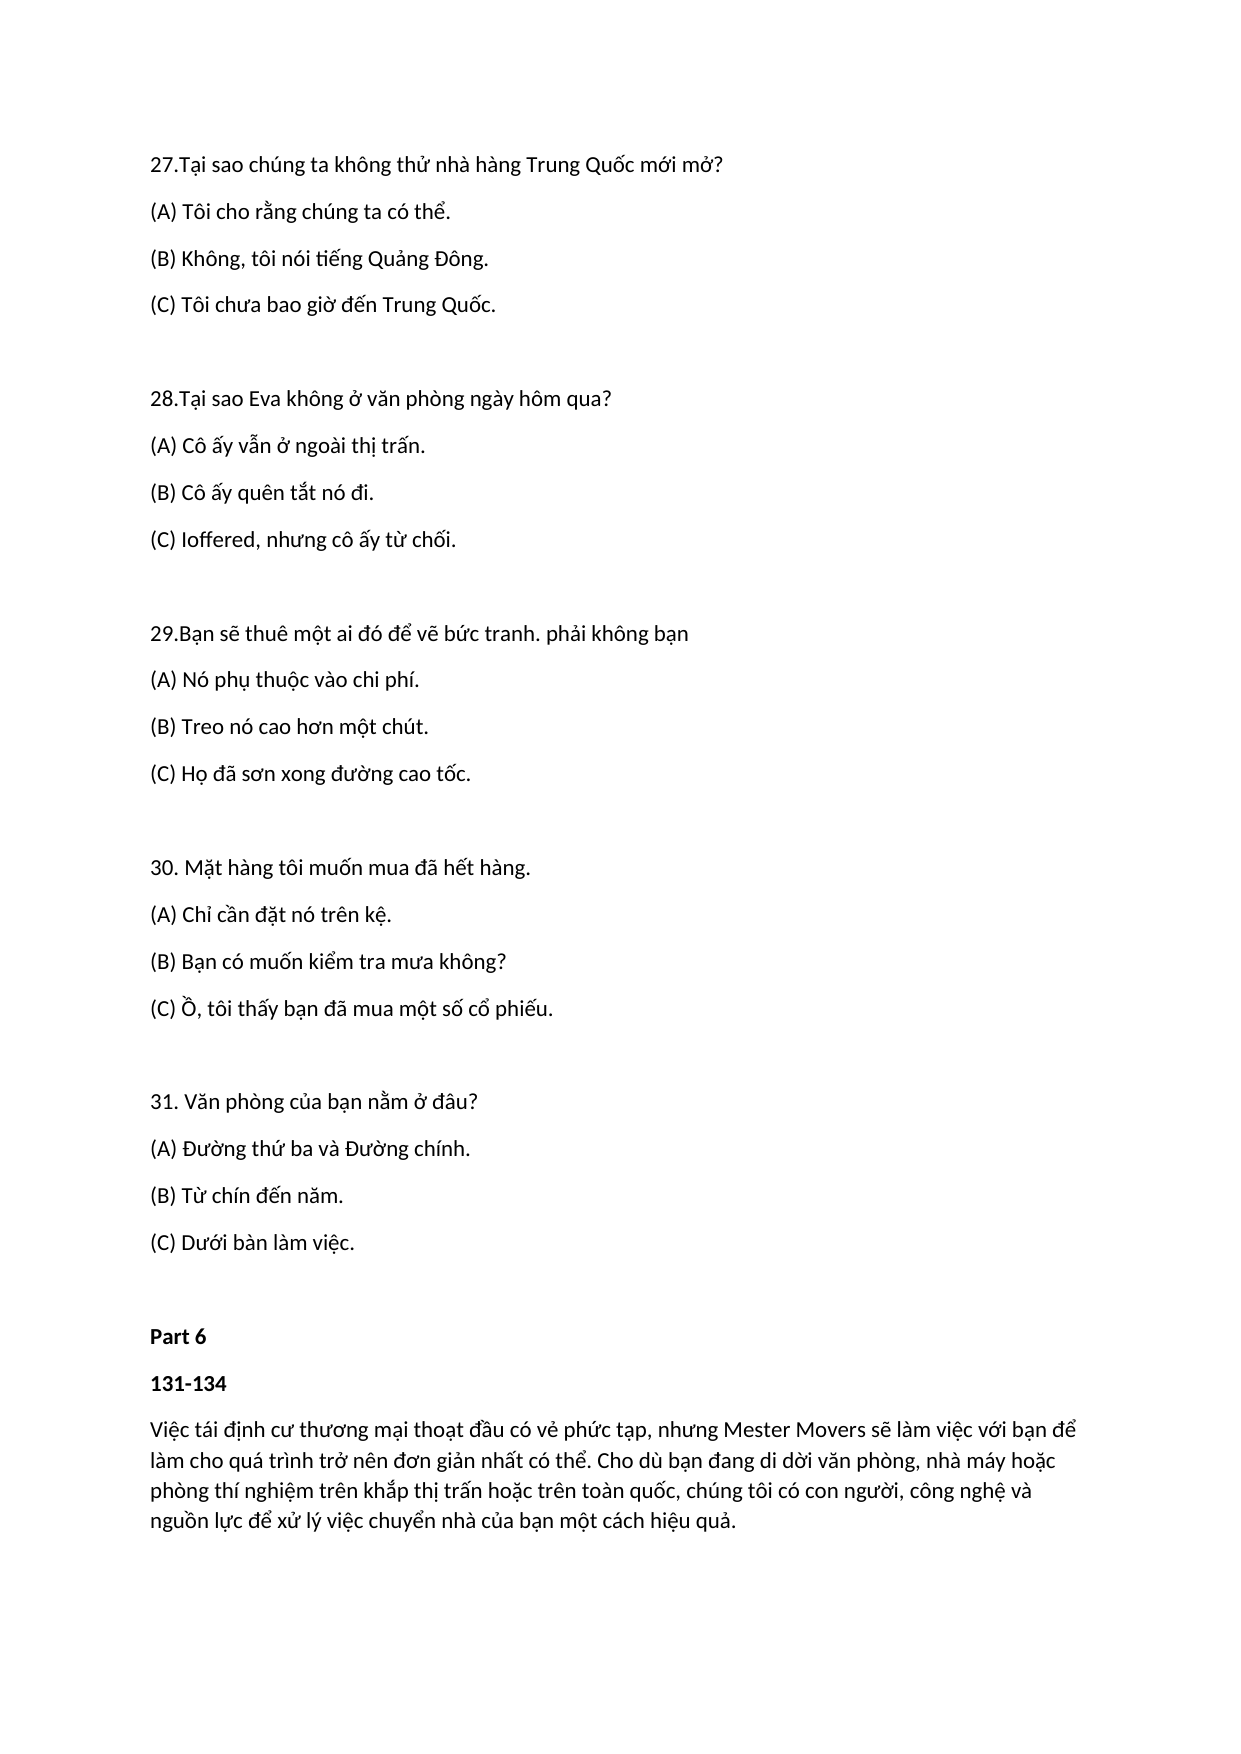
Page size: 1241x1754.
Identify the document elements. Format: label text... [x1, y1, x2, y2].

text (A) Chỉ cần đặt nó trên kệ. [150, 900, 1090, 928]
text (C) Ồ, tôi thấy bạn đã mua một số cổ phiếu. [150, 994, 1090, 1022]
text (C) Tôi chưa bao giờ đến Trung Quốc. [150, 291, 1090, 319]
text (B) Không, tôi nói tiếng Quảng Đông. [150, 244, 1090, 272]
text Việc tái định cư thương mại thoạt đầu có vẻ phức tạp, nhưng Mester Movers sẽ làm việc với bạn để làm cho quá trình trở nên đơn giản nhất có thể. Cho dù bạn đang di dời văn phòng, nhà máy hoặc phòng thí nghiệm trên khắp thị trấn hoặc trên toàn quốc, chúng tôi có con người, công nghệ và nguồn lực để xử lý việc chuyển nhà của bạn một cách hiệu quả. [150, 1416, 1090, 1534]
text (A) Đường thứ ba và Đường chính. [150, 1134, 1090, 1162]
text (B) Treo nó cao hơn một chút. [150, 712, 1090, 741]
text (C) Dưới bàn làm việc. [150, 1228, 1090, 1256]
text Part 6 [150, 1322, 1090, 1350]
text (A) Cô ấy vẫn ở ngoài thị trấn. [150, 431, 1090, 459]
text 29.Bạn sẽ thuê một ai đó để vẽ bức tranh. phải không bạn [150, 619, 1090, 647]
text (B) Từ chín đến năm. [150, 1181, 1090, 1209]
text (B) Cô ấy quên tắt nó đi. [150, 478, 1090, 506]
text (B) Bạn có muốn kiểm tra mưa không? [150, 947, 1090, 975]
text (C) Họ đã sơn xong đường cao tốc. [150, 759, 1090, 787]
text 31. Văn phòng của bạn nằm ở đâu? [150, 1087, 1090, 1116]
text (A) Nó phụ thuộc vào chi phí. [150, 666, 1090, 694]
text 27.Tại sao chúng ta không thử nhà hàng Trung Quốc mới mở? [150, 150, 1090, 178]
text 30. Mặt hàng tôi muốn mua đã hết hàng. [150, 853, 1090, 881]
text 28.Tại sao Eva không ở văn phòng ngày hôm qua? [150, 384, 1090, 412]
text (C) Ioffered, nhưng cô ấy từ chối. [150, 525, 1090, 553]
text (A) Tôi cho rằng chúng ta có thể. [150, 197, 1090, 225]
text 131-134 [150, 1369, 1090, 1397]
